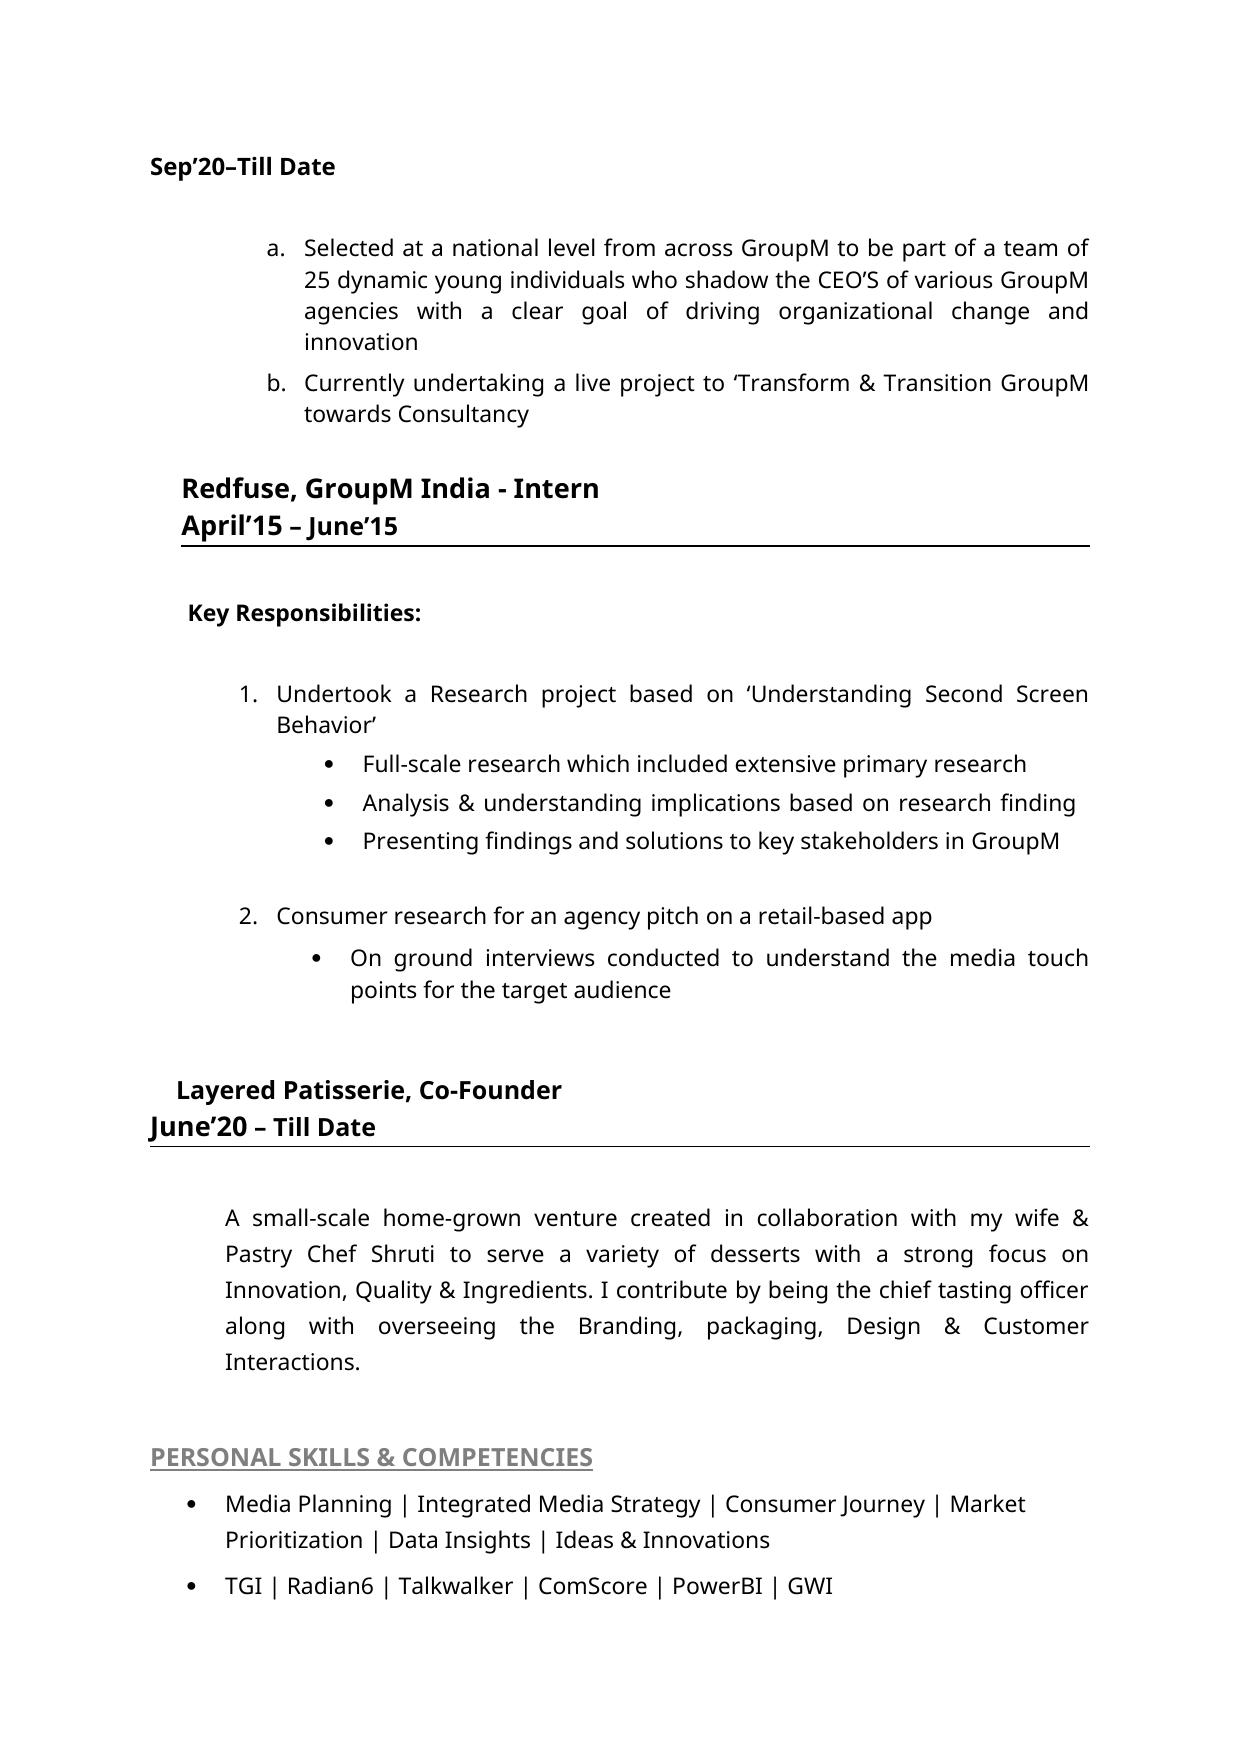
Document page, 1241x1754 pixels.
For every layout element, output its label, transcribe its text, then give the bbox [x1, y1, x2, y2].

list Presenting findings and solutions to key stakeholders in GroupM [325, 825, 1090, 857]
text Key Responsibilities: [187, 597, 1090, 628]
list Analysis & understanding implications based on research finding [325, 787, 1090, 818]
subtitle Undertook a Research project based on ‘Understanding Second Screen Behavior’ [239, 678, 1090, 740]
text PERSONAL SKILLS & COMPETENCIES [150, 1440, 1090, 1474]
list TGI | Radian6 | Talkwalker | ComScore | PowerBI | GWI [187, 1569, 1090, 1601]
subtitle Consumer research for an agency pitch on a retail-based app [239, 900, 1090, 931]
list On ground interviews conducted to understand the media touch points for the target audience [312, 942, 1090, 1005]
text Redfuse, GroupM India - Intern April’15 – June’15 [181, 470, 1090, 545]
text A small-scale home-grown venture created in collaboration with my wife & Pastry Chef Shruti to serve a variety of desserts with a strong focus on Innovation, Quality & Ingredients. I contribute by being the chief tasting officer along with overseeing the Branding, packaging, Design & Customer Interactions. [225, 1202, 1090, 1377]
list Full-scale research which included extensive primary research [325, 748, 1090, 779]
list Currently undertaking a live project to ‘Transform & Transition GroupM towards Consultancy [266, 367, 1090, 429]
list Media Planning | Integrated Media Strategy | Consumer Journey | Market Prioritization | Data Insights | Ideas & Innovations [187, 1488, 1090, 1556]
text Layered Patisserie, Co-Founder June’20 – Till Date [150, 1073, 1090, 1146]
list Selected at a national level from across GroupM to be part of a team of 25 dynamic young individuals who shadow the CEO’S of various GroupM agencies with a clear goal of driving organizational change and innovation [266, 232, 1090, 357]
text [150, 150, 1090, 183]
